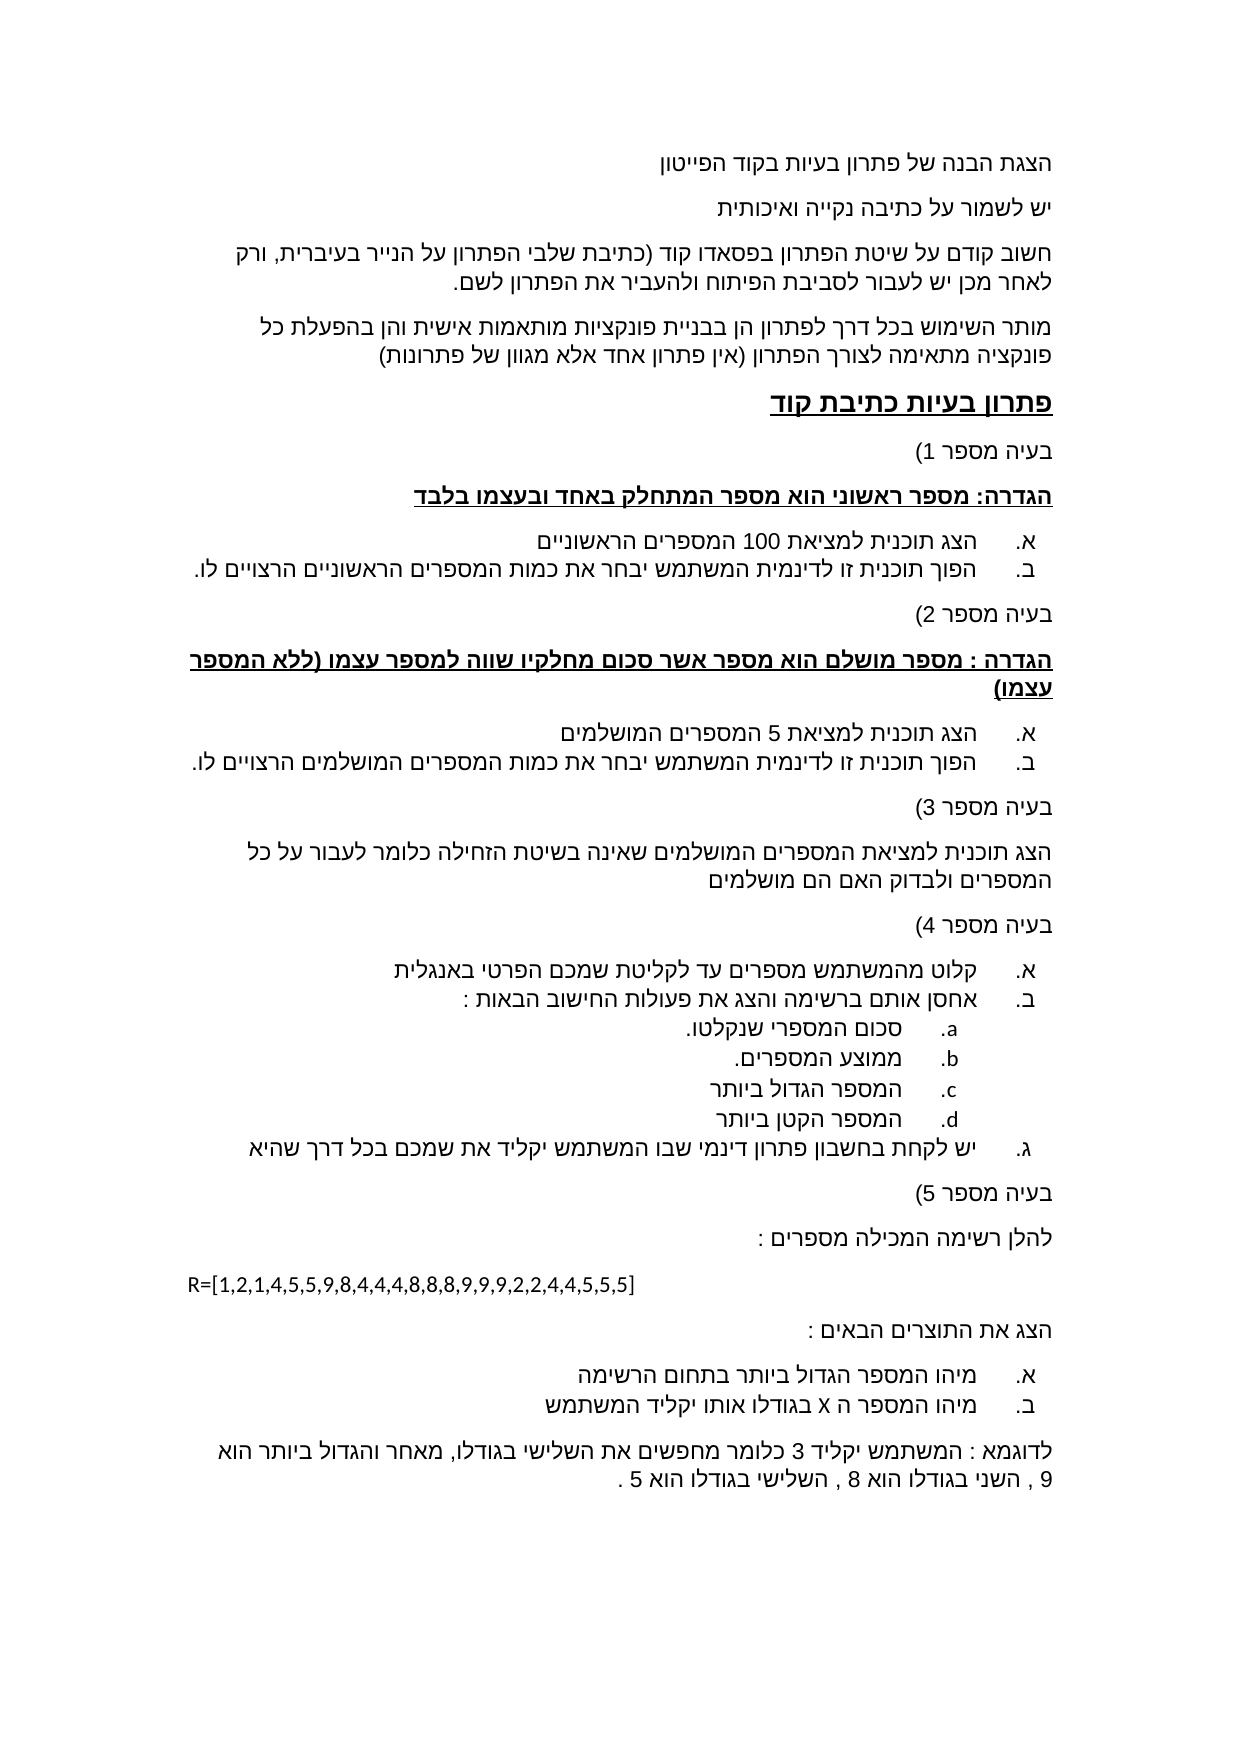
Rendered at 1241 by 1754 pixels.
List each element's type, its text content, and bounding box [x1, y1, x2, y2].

list הצג תוכנית למציאת 5 המספרים המושלמים [187, 720, 1015, 746]
text מותר השימוש בכל דרך לפתרון הן בבניית פונקציות מותאמות אישית והן בהפעלת כל פונקציה מתאימה לצורך הפתרון (אין פתרון אחד אלא מגוון של פתרונות) [187, 314, 1053, 368]
text להלן רשימה המכילה מספרים : [187, 1225, 1053, 1252]
list הפוך תוכנית זו לדינמית המשתמש יבחר את כמות המספרים הראשוניים הרצויים לו. [187, 556, 1015, 583]
text בעיה מספר 2) [187, 601, 1053, 628]
text הגדרה : מספר מושלם הוא מספר אשר סכום מחלקיו שווה למספר עצמו (ללא המספר עצמו) [187, 647, 1053, 701]
list הצג תוכנית למציאת 100 המספרים הראשוניים [187, 528, 1015, 554]
list סכום המספרי שנקלטו. [187, 1014, 940, 1042]
list המספר הגדול ביותר [187, 1075, 940, 1103]
text לדוגמא : המשתמש יקליד 3 כלומר מחפשים את השלישי בגודלו, מאחר והגדול ביותר הוא 9 , השני בגודלו הוא 8 , השלישי בגודלו הוא 5 . [187, 1438, 1053, 1492]
text בעיה מספר 5) [187, 1180, 1053, 1207]
text יש לשמור על כתיבה נקייה ואיכותית [187, 195, 1053, 221]
text הגדרה: מספר ראשוני הוא מספר המתחלק באחד ובעצמו בלבד [187, 483, 1053, 509]
list ממוצע המספרים. [187, 1044, 940, 1072]
list קלוט מהמשתמש מספרים עד לקליטת שמכם הפרטי באנגלית [187, 957, 1015, 984]
list מיהו המספר הגדול ביותר בתחום הרשימה [187, 1362, 1015, 1389]
text הצג תוכנית למציאת המספרים המושלמים שאינה בשיטת הזחילה כלומר לעבור על כל המספרים ולבדוק האם הם מושלמים [187, 839, 1053, 893]
text פתרון בעיות כתיבת קוד [187, 387, 1053, 418]
text הצגת הבנה של פתרון בעיות בקוד הפייטון [187, 150, 1053, 176]
list אחסן אותם ברשימה והצג את פעולות החישוב הבאות : [187, 986, 1015, 1012]
text בעיה מספר 4) [187, 912, 1053, 939]
list יש לקחת בחשבון פתרון דינמי שבו המשתמש יקליד את שמכם בכל דרך שהיא [187, 1135, 1015, 1161]
text בעיה מספר 3) [187, 794, 1053, 820]
list מיהו המספר ה X בגודלו אותו יקליד המשתמש [187, 1391, 1015, 1419]
list הפוך תוכנית זו לדינמית המשתמש יבחר את כמות המספרים המושלמים הרצויים לו. [187, 748, 1015, 775]
text הצג את התוצרים הבאים : [187, 1317, 1053, 1344]
list המספר הקטן ביותר [187, 1105, 940, 1133]
text חשוב קודם על שיטת הפתרון בפסאדו קוד (כתיבת שלבי הפתרון על הנייר בעיברית, ורק לאחר מכן יש לעבור לסביבת הפיתוח ולהעביר את הפתרון לשם. [187, 240, 1053, 295]
text R=[1,2,1,4,5,5,9,8,4,4,4,8,8,8,9,9,9,2,2,4,4,5,5,5] [187, 1270, 1053, 1298]
text בעיה מספר 1) [187, 438, 1053, 464]
